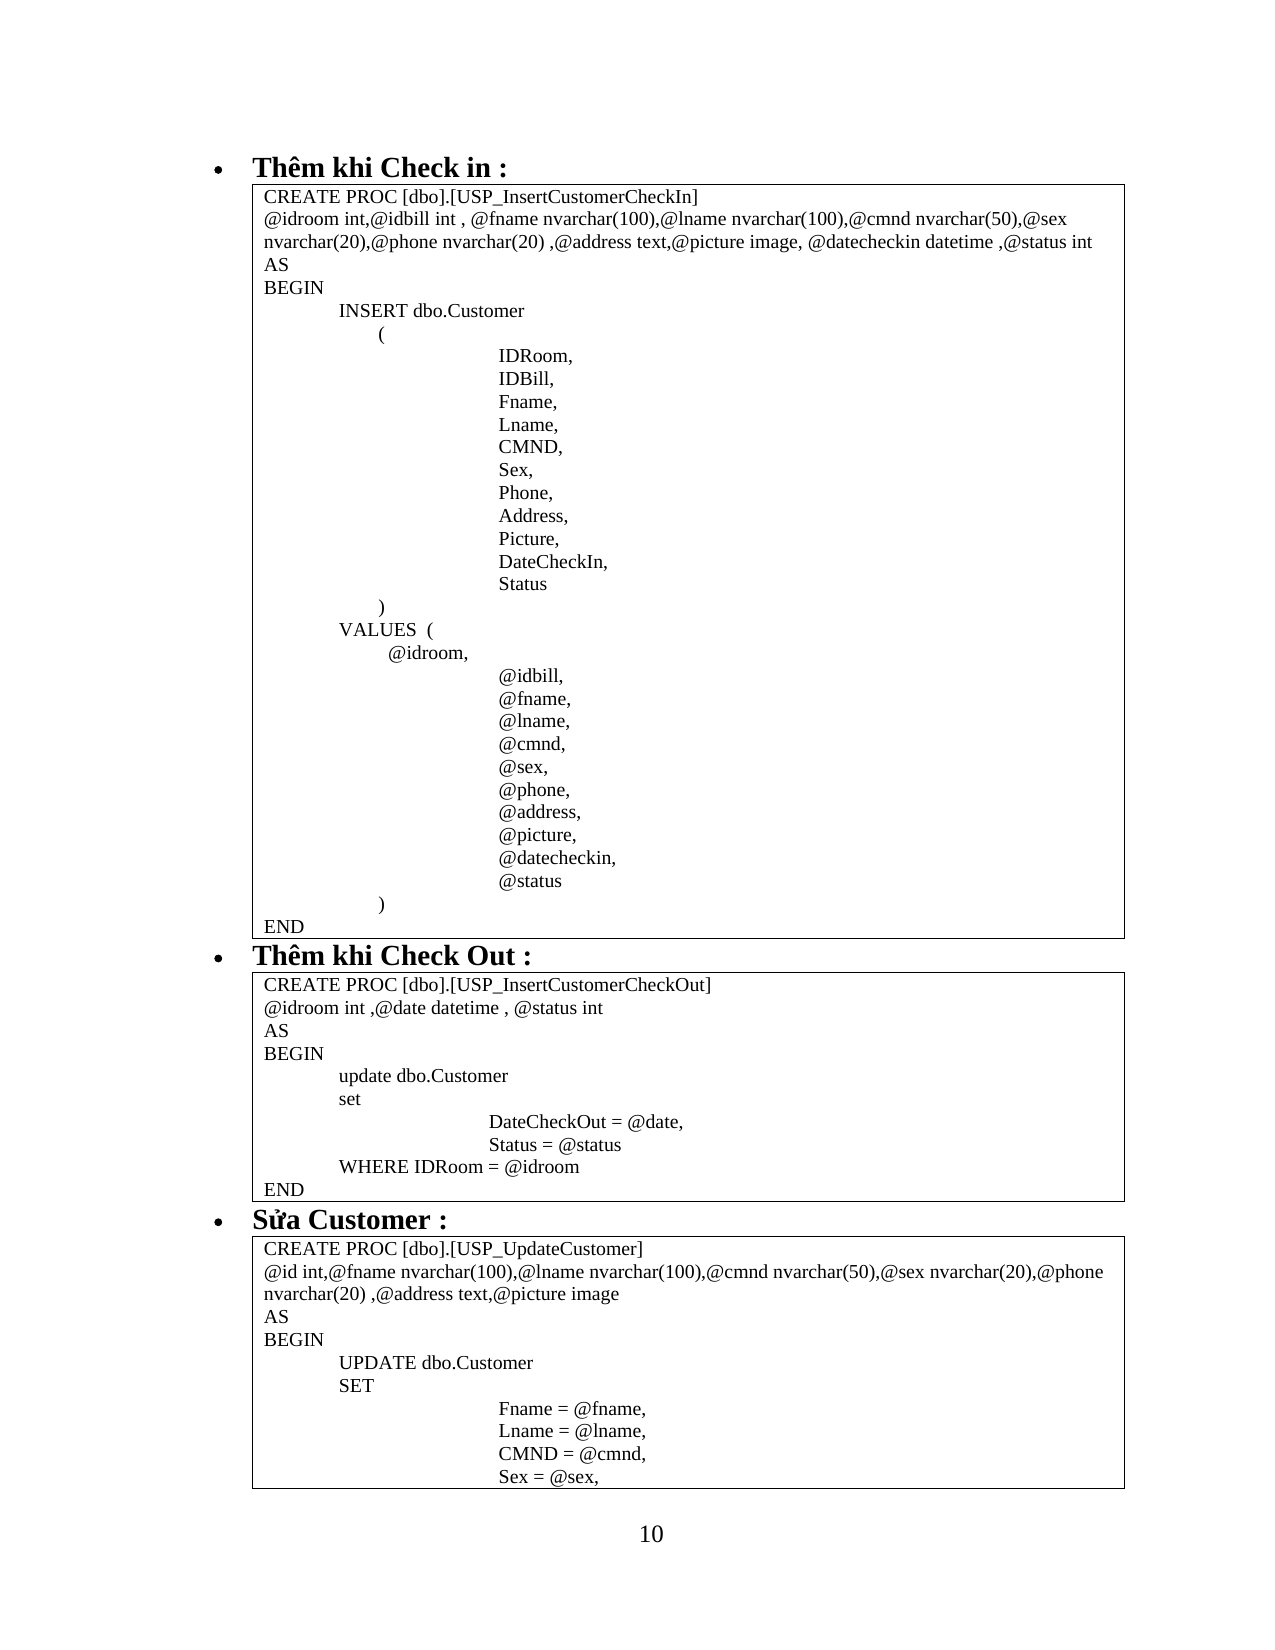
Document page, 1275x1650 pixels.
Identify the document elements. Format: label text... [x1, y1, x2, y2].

list Thêm khi Check Out : [214, 938, 1125, 972]
table_header CREATE PROC [dbo].[USP_InsertCustomerCheckIn] @idroom int,@idbill int , @fname nvarchar(100),@lname nvarchar(100),@cmnd nvarchar(50),@sex nvarchar(20),@phone nvarchar(20) ,@address text,@picture image, @datecheckin datetime ,@status int AS BEGIN INSERT dbo.Customer ( IDRoom, IDBill, Fname, Lname, CMND, Sex, Phone, Address, Picture, DateCheckIn, Status ) VALUES ( @idroom, @idbill, @fname, @lname, @cmnd, @sex, @phone, @address, @picture, @datecheckin, @status ) END [253, 185, 1124, 937]
table_header CREATE PROC [dbo].[USP_InsertCustomerCheckOut] @idroom int ,@date datetime , @status int AS BEGIN update dbo.Customer set DateCheckOut = @date, Status = @status WHERE IDRoom = @idroom END [253, 973, 1124, 1201]
list Thêm khi Check in : [214, 150, 1125, 183]
list Sửa Customer : [214, 1202, 1125, 1236]
